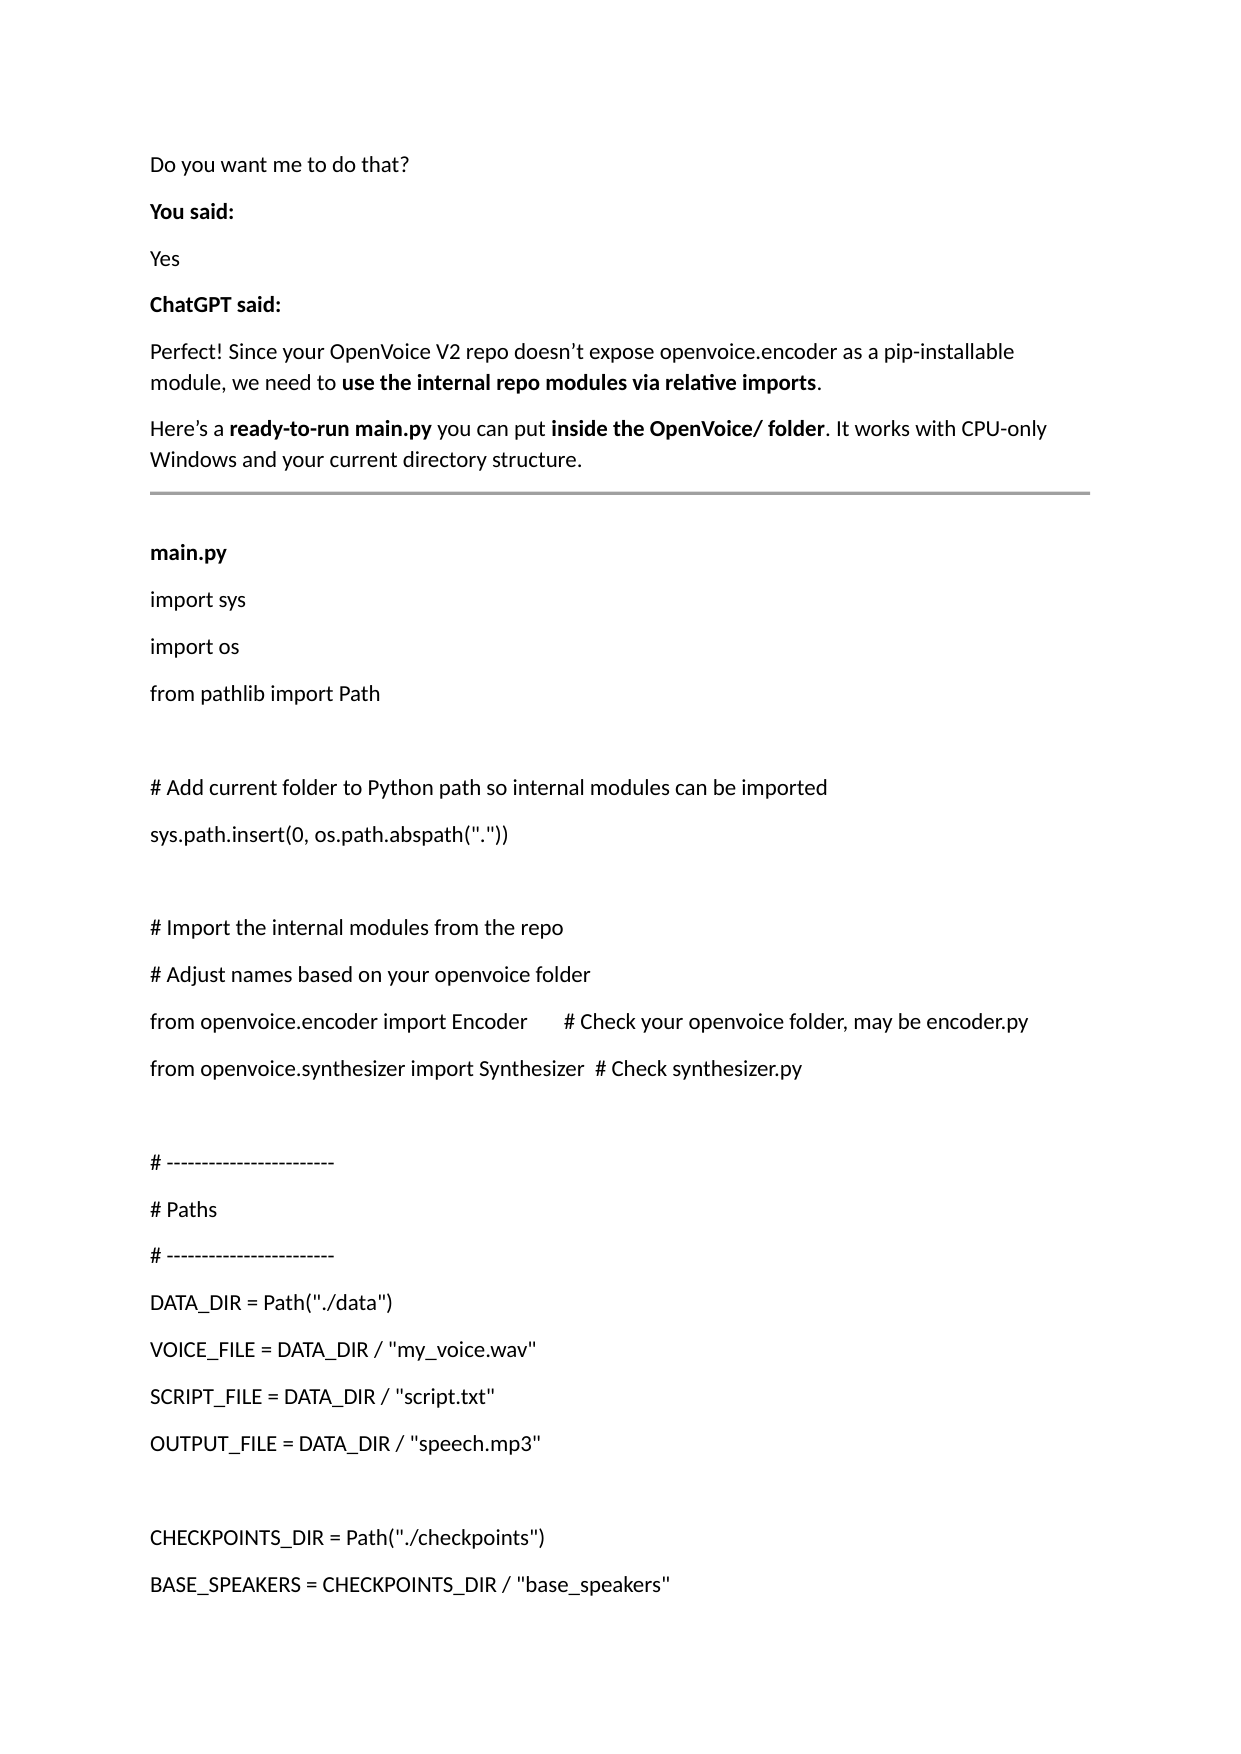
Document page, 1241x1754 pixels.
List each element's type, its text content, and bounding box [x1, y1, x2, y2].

text import os [150, 632, 1090, 660]
text import sys [150, 585, 1090, 613]
text OUTPUT_FILE = DATA_DIR / "speech.mp3" [150, 1429, 1090, 1457]
text VOICE_FILE = DATA_DIR / "my_voice.wav" [150, 1335, 1090, 1363]
text You said: [150, 197, 1090, 225]
text from pathlib import Path [150, 679, 1090, 707]
text Perfect! Since your OpenVoice V2 repo doesn’t expose openvoice.encoder as a pip-installable module, we need to use the internal repo modules via relative imports. [150, 337, 1090, 396]
text main.py [150, 538, 1090, 567]
text # Import the internal modules from the repo [150, 913, 1090, 942]
text # ------------------------ [150, 1148, 1090, 1176]
text Here’s a ready-to-run main.py you can put inside the OpenVoice/ folder. It works with CPU-only Windows and your current directory structure. [150, 414, 1090, 473]
text sys.path.insert(0, os.path.abspath(".")) [150, 820, 1090, 848]
text Do you want me to do that? [150, 150, 1090, 178]
text # ------------------------ [150, 1242, 1090, 1270]
text DATA_DIR = Path("./data") [150, 1288, 1090, 1317]
text # Add current folder to Python path so internal modules can be imported [150, 773, 1090, 801]
text CHECKPOINTS_DIR = Path("./checkpoints") [150, 1523, 1090, 1551]
text from openvoice.encoder import Encoder # Check your openvoice folder, may be encoder.py [150, 1007, 1090, 1035]
text Yes [150, 244, 1090, 272]
text BASE_SPEAKERS = CHECKPOINTS_DIR / "base_speakers" [150, 1570, 1090, 1598]
text ChatGPT said: [150, 291, 1090, 319]
text # Paths [150, 1195, 1090, 1223]
text from openvoice.synthesizer import Synthesizer # Check synthesizer.py [150, 1054, 1090, 1082]
text # Adjust names based on your openvoice folder [150, 960, 1090, 988]
text SCRIPT_FILE = DATA_DIR / "script.txt" [150, 1382, 1090, 1410]
